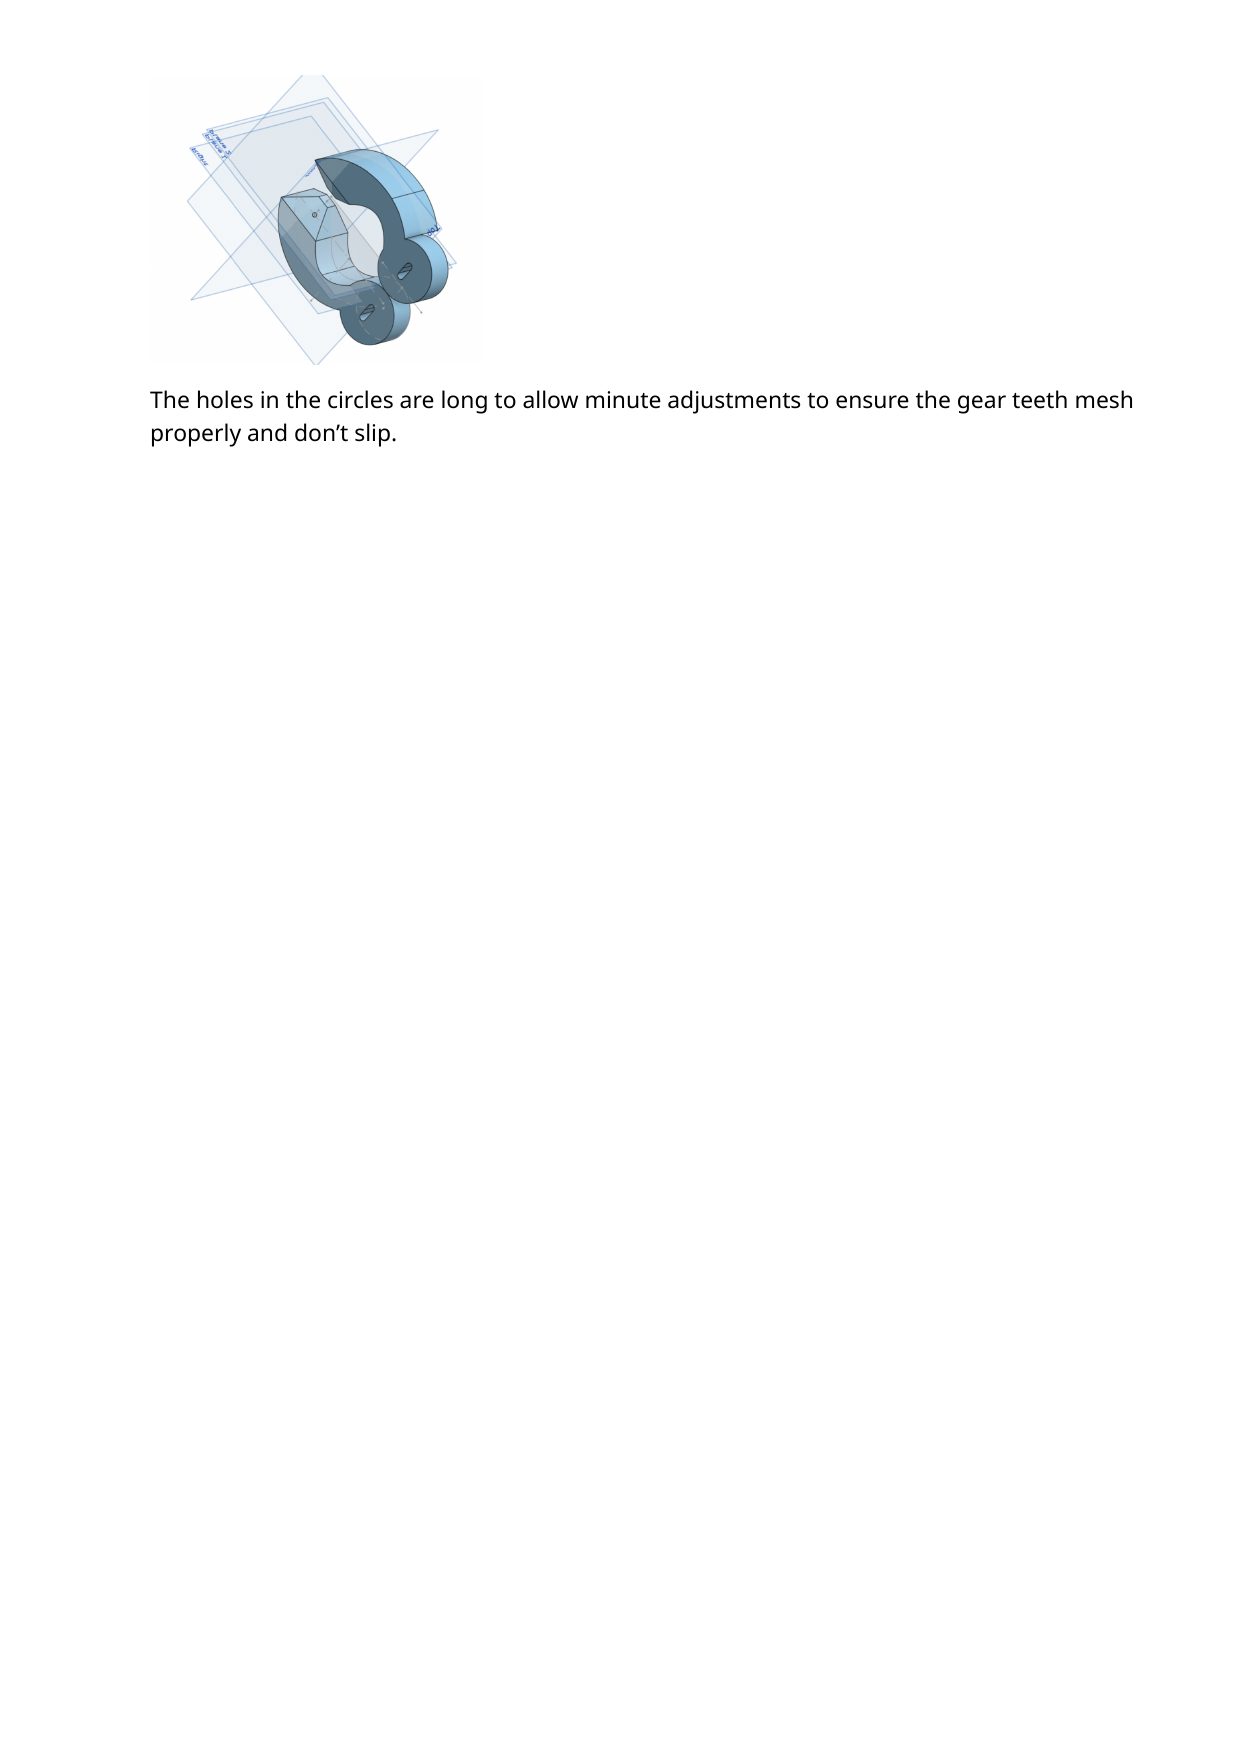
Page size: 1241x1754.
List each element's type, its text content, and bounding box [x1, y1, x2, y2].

text The holes in the circles are long to allow minute adjustments to ensure the gear teeth mesh properly and don’t slip. [150, 384, 1165, 449]
picture [150, 75, 484, 365]
